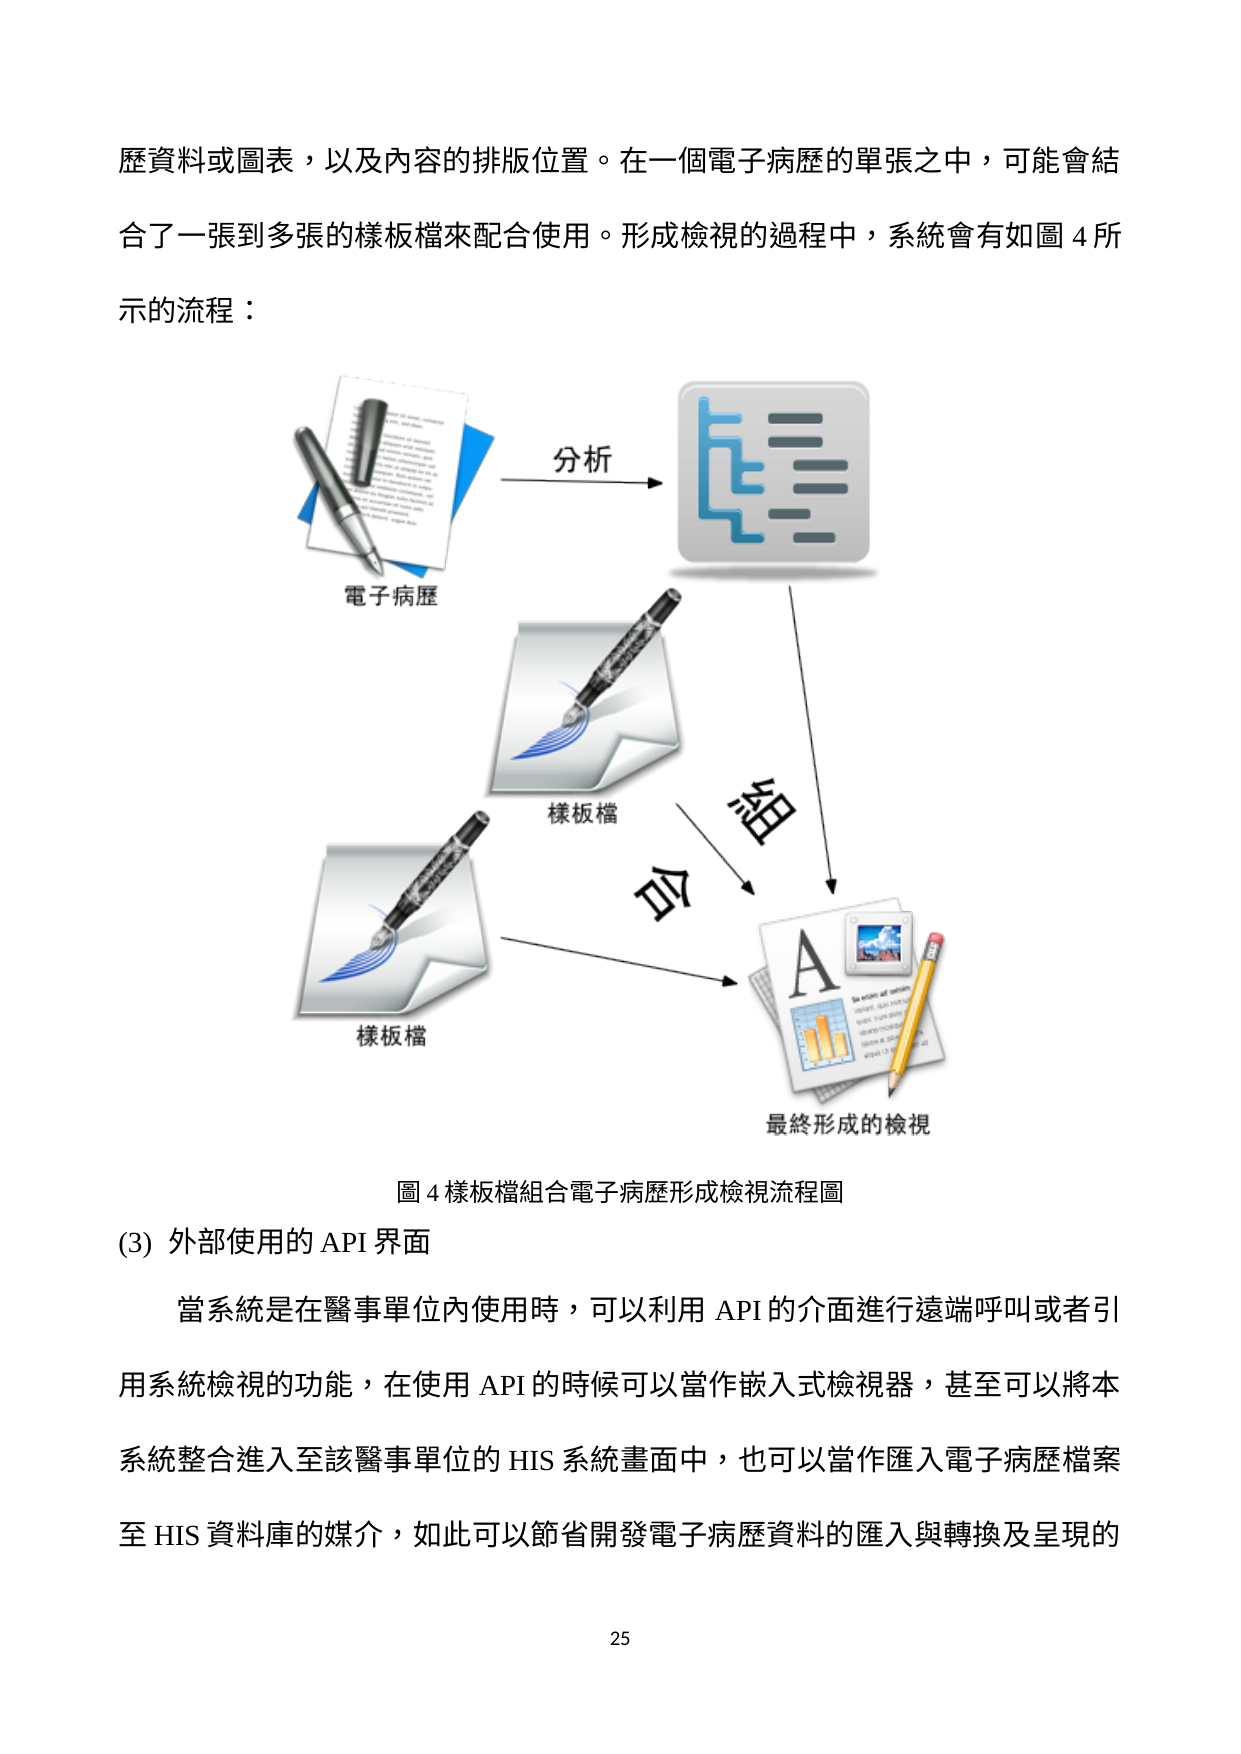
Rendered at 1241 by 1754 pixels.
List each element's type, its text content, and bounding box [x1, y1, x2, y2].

picture [283, 346, 957, 1136]
subtitle 外部使用的API界面 [118, 1218, 1122, 1261]
text 圖 4 樣板檔組合電子病歷形成檢視流程圖 [1, 1172, 1239, 1209]
